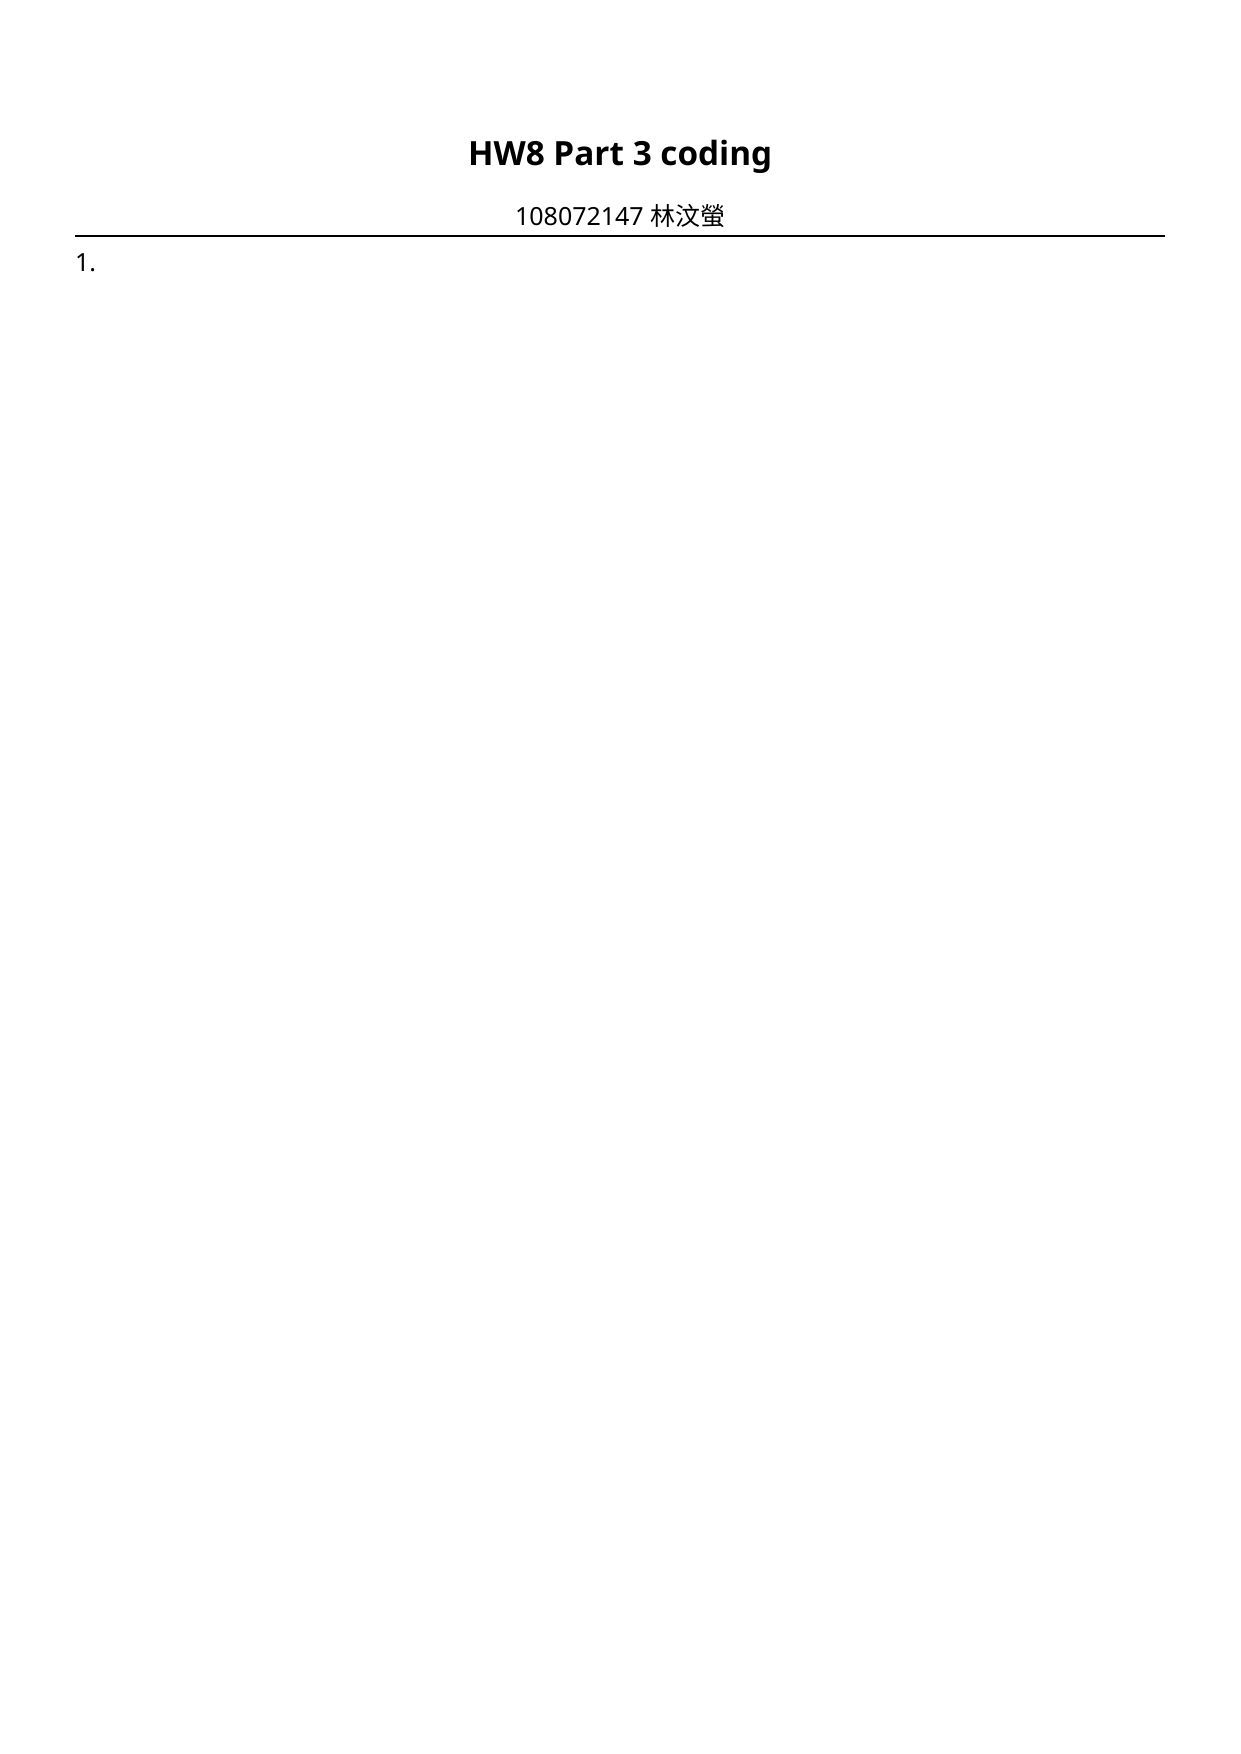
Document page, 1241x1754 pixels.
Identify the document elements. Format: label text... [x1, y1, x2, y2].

title HW8 Part 3 coding [75, 114, 1165, 189]
subtitle 108072147 林汶螢 [75, 196, 1165, 235]
